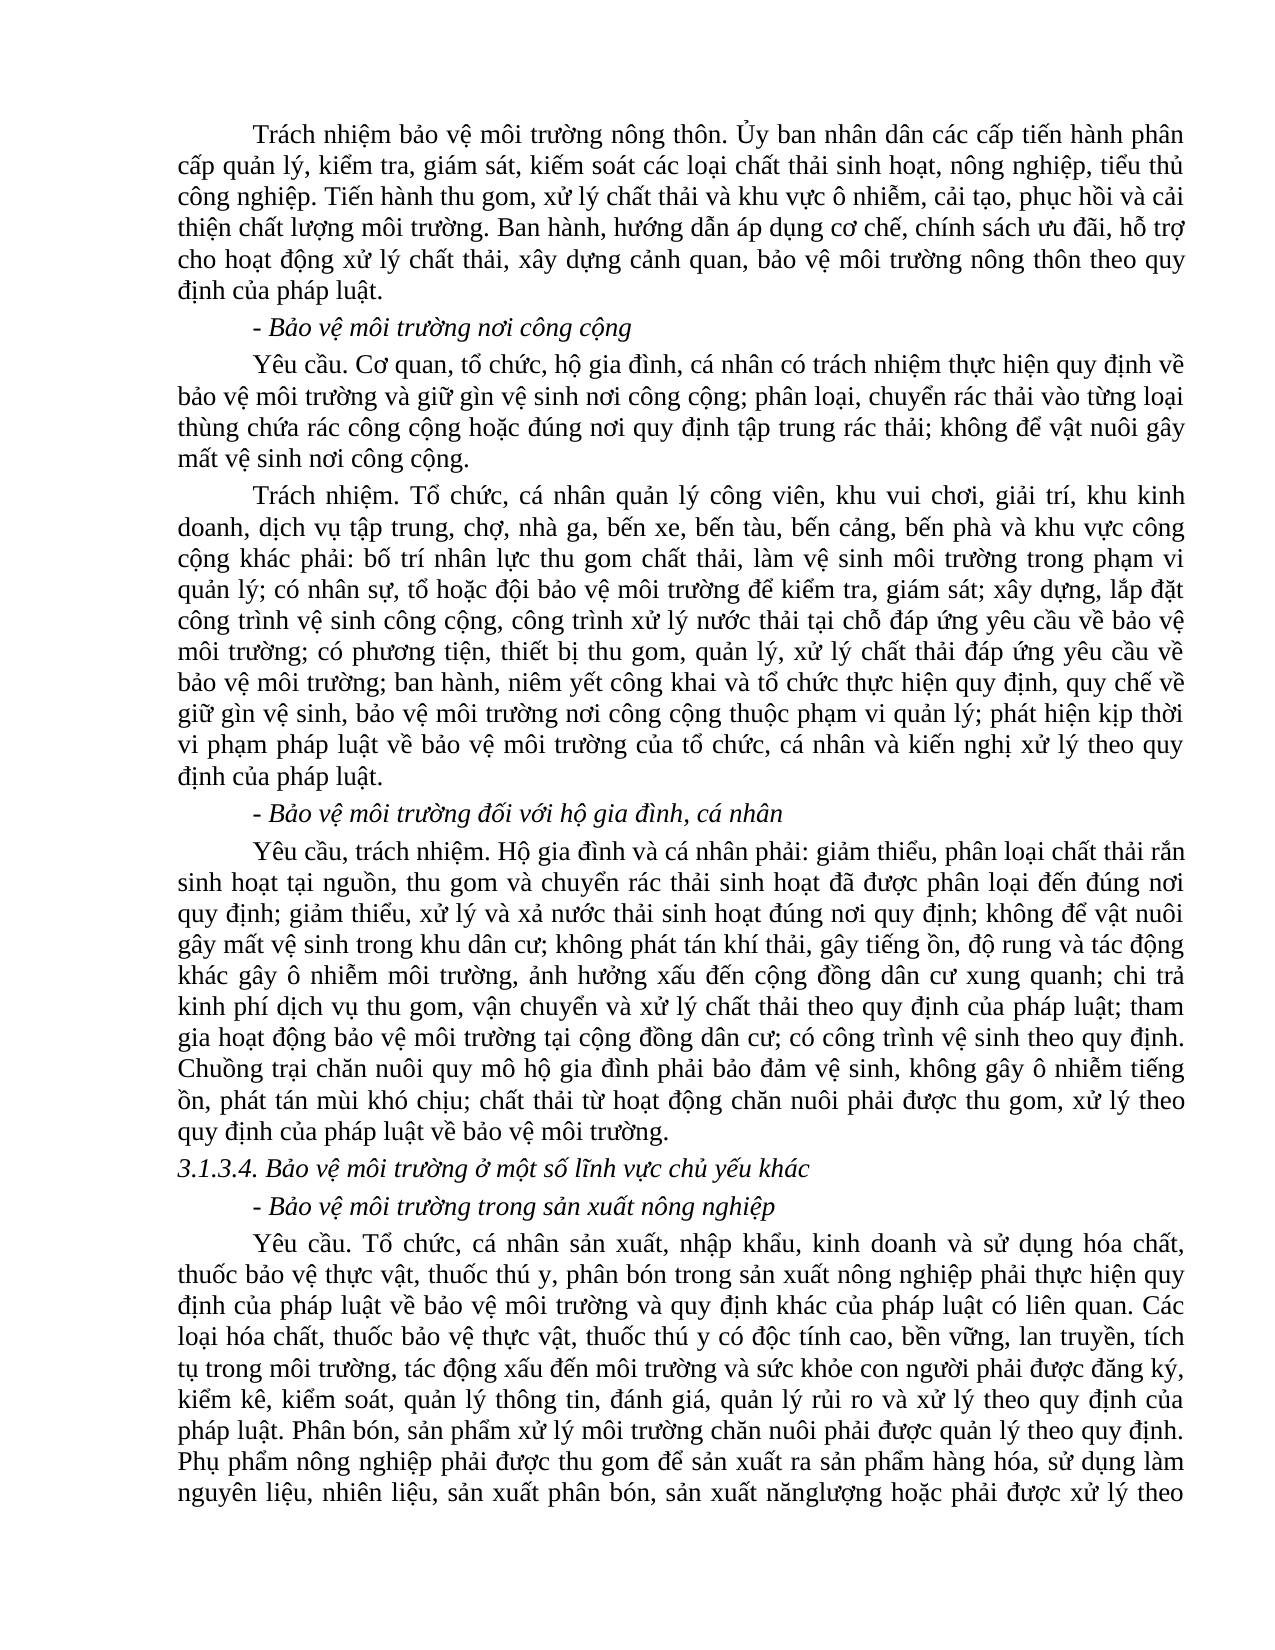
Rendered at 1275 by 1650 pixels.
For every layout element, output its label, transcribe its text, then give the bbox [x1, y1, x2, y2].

text Yêu cầu, trách nhiệm. Hộ gia đình và cá nhân phải: giảm thiểu, phân loại chất thải rắn sinh hoạt tại nguồn, thu gom và chuyển rác thải sinh hoạt đã được phân loại đến đúng nơi quy định; giảm thiểu, xử lý và xả nước thải sinh hoạt đúng nơi quy định; không để vật nuôi gây mất vệ sinh trong khu dân cư; không phát tán khí thải, gây tiếng ồn, độ rung và tác động khác gây ô nhiễm môi trường, ảnh hưởng xấu đến cộng đồng dân cư xung quanh; chi trả kinh phí dịch vụ thu gom, vận chuyển và xử lý chất thải theo quy định của pháp luật; tham gia hoạt động bảo vệ môi trường tại cộng đồng dân cư; có công trình vệ sinh theo quy định. Chuồng trại chăn nuôi quy mô hộ gia đình phải bảo đảm vệ sinh, không gây ô nhiễm tiếng ồn, phát tán mùi khó chịu; chất thải từ hoạt động chăn nuôi phải được thu gom, xử lý theo quy định của pháp luật về bảo vệ môi trường. [177, 834, 1186, 1146]
text Trách nhiệm. Tổ chức, cá nhân quản lý công viên, khu vui chơi, giải trí, khu kinh doanh, dịch vụ tập trung, chợ, nhà ga, bến xe, bến tàu, bến cảng, bến phà và khu vực công cộng khác phải: bố trí nhân lực thu gom chất thải, làm vệ sinh môi trường trong phạm vi quản lý; có nhân sự, tổ hoặc đội bảo vệ môi trường để kiểm tra, giám sát; xây dựng, lắp đặt công trình vệ sinh công cộng, công trình xử lý nước thải tại chỗ đáp ứng yêu cầu về bảo vệ môi trường; có phương tiện, thiết bị thu gom, quản lý, xử lý chất thải đáp ứng yêu cầu về bảo vệ môi trường; ban hành, niêm yết công khai và tổ chức thực hiện quy định, quy chế về giữ gìn vệ sinh, bảo vệ môi trường nơi công cộng thuộc phạm vi quản lý; phát hiện kịp thời vi phạm pháp luật về bảo vệ môi trường của tổ chức, cá nhân và kiến nghị xử lý theo quy định của pháp luật. [177, 479, 1186, 791]
text Yêu cầu. Cơ quan, tổ chức, hộ gia đình, cá nhân có trách nhiệm thực hiện quy định về bảo vệ môi trường và giữ gìn vệ sinh nơi công cộng; phân loại, chuyển rác thải vào từng loại thùng chứa rác công cộng hoặc đúng nơi quy định tập trung rác thải; không để vật nuôi gây mất vệ sinh nơi công cộng. [177, 349, 1186, 473]
text 3.1.3.4. Bảo vệ môi trường ở một số lĩnh vực chủ yếu khác [177, 1152, 1186, 1183]
text - Bảo vệ môi trường đối với hộ gia đình, cá nhân [177, 797, 1186, 828]
text - Bảo vệ môi trường trong sản xuất nông nghiệp [252, 1190, 1186, 1221]
text - Bảo vệ môi trường nơi công cộng [177, 311, 1186, 342]
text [177, 1227, 1186, 1507]
text Trách nhiệm bảo vệ môi trường nông thôn. Ủy ban nhân dân các cấp tiến hành phân cấp quản lý, kiểm tra, giám sát, kiếm soát các loại chất thải sinh hoạt, nông nghiệp, tiểu thủ công nghiệp. Tiến hành thu gom, xử lý chất thải và khu vực ô nhiễm, cải tạo, phục hồi và cải thiện chất lượng môi trường. Ban hành, hướng dẫn áp dụng cơ chế, chính sách ưu đãi, hỗ trợ cho hoạt động xử lý chất thải, xây dựng cảnh quan, bảo vệ môi trường nông thôn theo quy định của pháp luật. [177, 118, 1186, 305]
